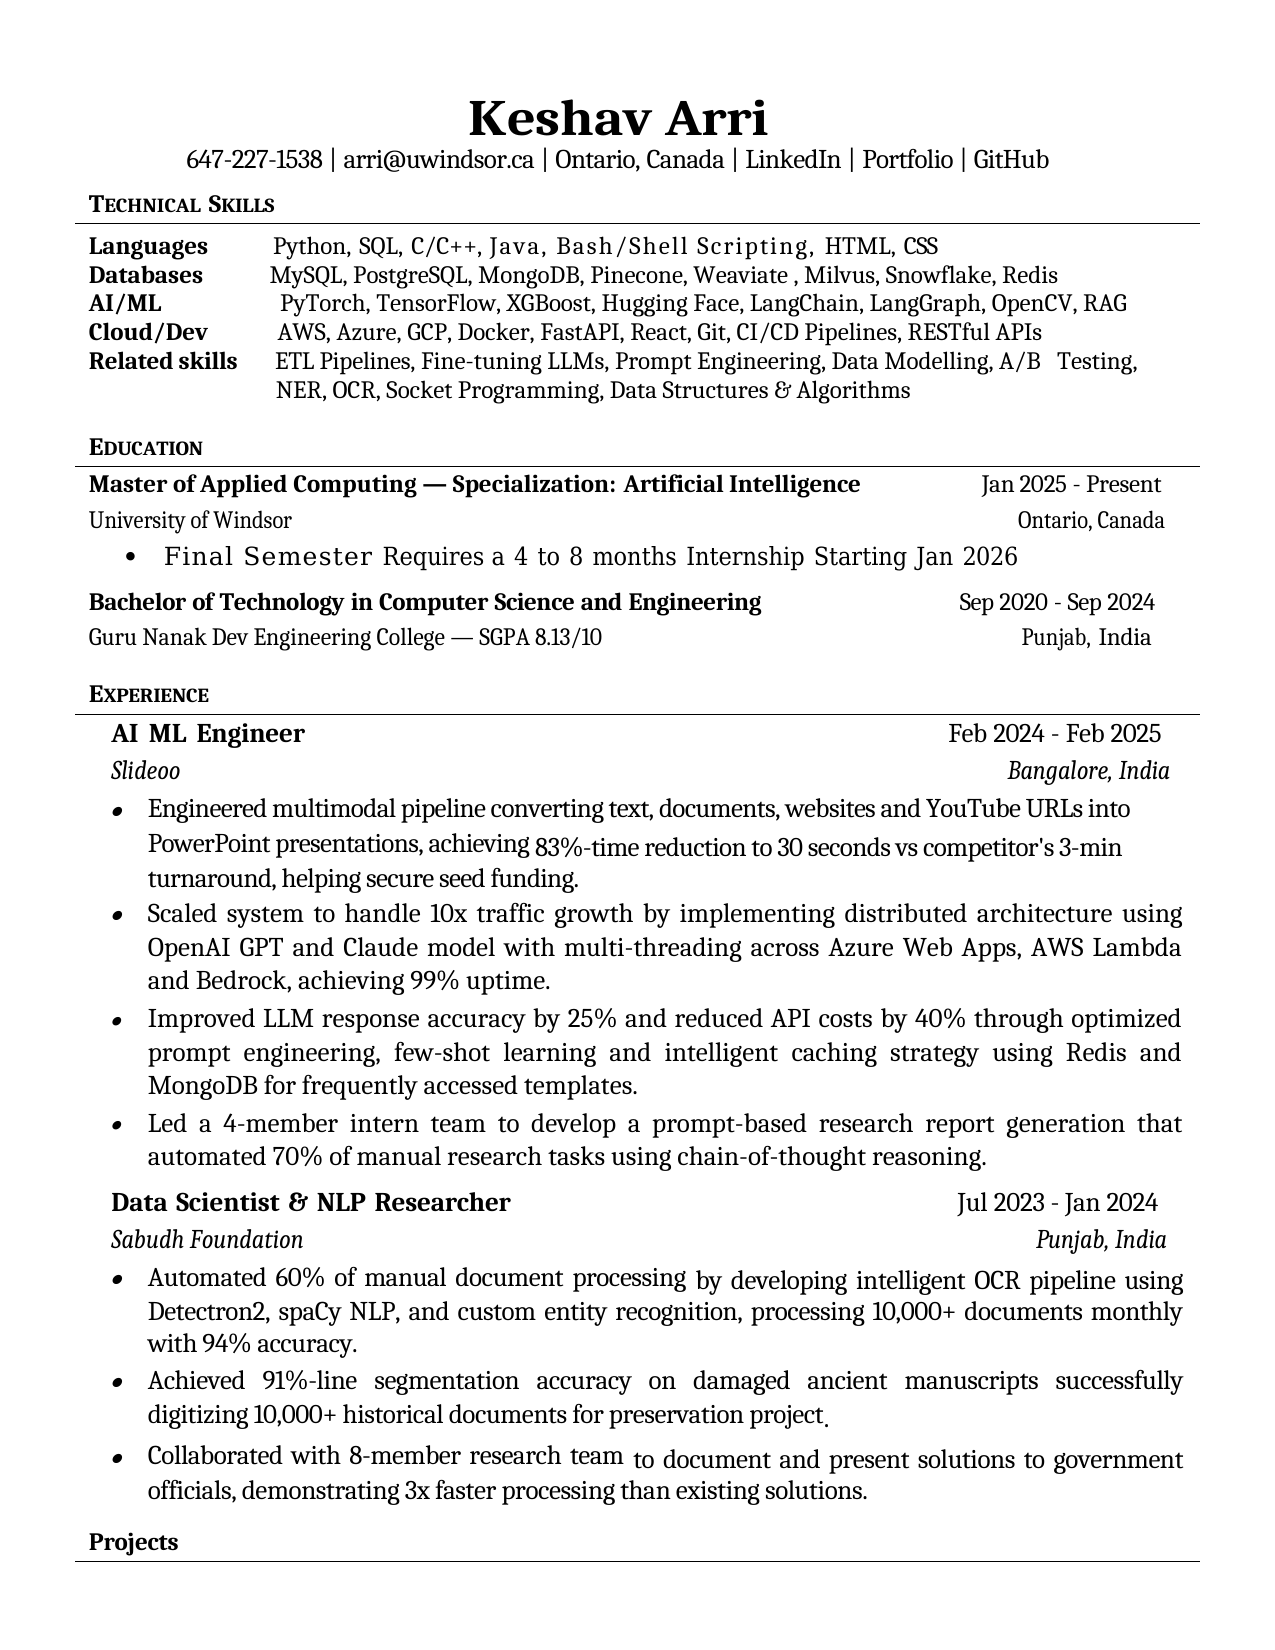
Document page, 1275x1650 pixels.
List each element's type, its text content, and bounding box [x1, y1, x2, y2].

text 647-227-1538 | arri@uwindsor.ca | Ontario, Canada | LinkedIn | Portfolio | GitHub [89, 147, 1148, 173]
text Master of Applied Computing — Specialization: Artificial Intelligence Jan 2025 - Present [89, 470, 1186, 499]
text Cloud/Dev AWS, Azure, GCP, Docker, FastAPI, React, Git, CI/CD Pipelines, RESTful APIs [89, 318, 1186, 347]
subtitle Technical Skills [89, 190, 1186, 219]
text Bachelor of Technology in Computer Science and Engineering Sep 2020 - Sep 2024 [89, 588, 1186, 616]
list Final Semester Requires a 4 to 8 months Internship Starting Jan 2026 [126, 541, 1149, 571]
title Keshav Arri [90, 89, 1148, 147]
text Data Scientist & NLP Researcher Jul 2023 - Jan 2024 [111, 1187, 1186, 1218]
text AI ML Engineer Feb 2024 - Feb 2025 [111, 718, 1186, 749]
text Databases MySQL, PostgreSQL, MongoDB, Pinecone, Weaviate , Milvus, Snowflake, Redis [89, 261, 1186, 289]
subtitle Projects [89, 1528, 1186, 1557]
list Led a 4-member intern team to develop a prompt-based research report generation that automated 70% of manual research tasks using chain-of-thought reasoning. [110, 1108, 1183, 1175]
list Scaled system to handle 10x traffic growth by implementing distributed architecture using OpenAI GPT and Claude model with multi-threading across Azure Web Apps, AWS Lambda and Bedrock, achieving 99% uptime. [110, 898, 1183, 999]
subtitle Education [88, 433, 1186, 462]
list Automated 60% of manual document processing by developing intelligent OCR pipeline using Detectron2, spaCy NLP, and custom entity recognition, processing 10,000+ documents monthly with 94% accuracy. [110, 1262, 1183, 1359]
subtitle Experience [89, 680, 1186, 709]
text Sabudh Foundation Punjab, India [111, 1224, 1186, 1256]
list Collaborated with 8-member research team to document and present solutions to government officials, demonstrating 3x faster processing than existing solutions. [110, 1440, 1183, 1506]
text Guru Nanak Dev Engineering College — SGPA 8.13/10 Punjab, India [89, 623, 1186, 651]
text Languages Python, SQL, C/C++, Java, Bash/Shell Scripting, HTML, CSS [89, 232, 1186, 261]
list Achieved 91%-line segmentation accuracy on damaged ancient manuscripts successfully digitizing 10,000+ historical documents for preservation project. [110, 1365, 1183, 1434]
list Engineered multimodal pipeline converting text, documents, websites and YouTube URLs into PowerPoint presentations, achieving 83%-time reduction to 30 seconds vs competitor's 3-min turnaround, helping secure seed funding. [110, 793, 1183, 894]
text NER, OCR, Socket Programming, Data Structures & Algorithms [89, 376, 1186, 404]
text Slideoo Bangalore, India [111, 755, 1186, 786]
text Related skills ETL Pipelines, Fine-tuning LLMs, Prompt Engineering, Data Modelling, A/B Testing, [89, 347, 1186, 376]
text AI/ML PyTorch, TensorFlow, XGBoost, Hugging Face, LangChain, LangGraph, OpenCV, RAG [89, 289, 1186, 318]
text University of Windsor Ontario, Canada [89, 506, 1186, 534]
list Improved LLM response accuracy by 25% and reduced API costs by 40% through optimized prompt engineering, few-shot learning and intelligent caching strategy using Redis and MongoDB for frequently accessed templates. [110, 1003, 1183, 1104]
